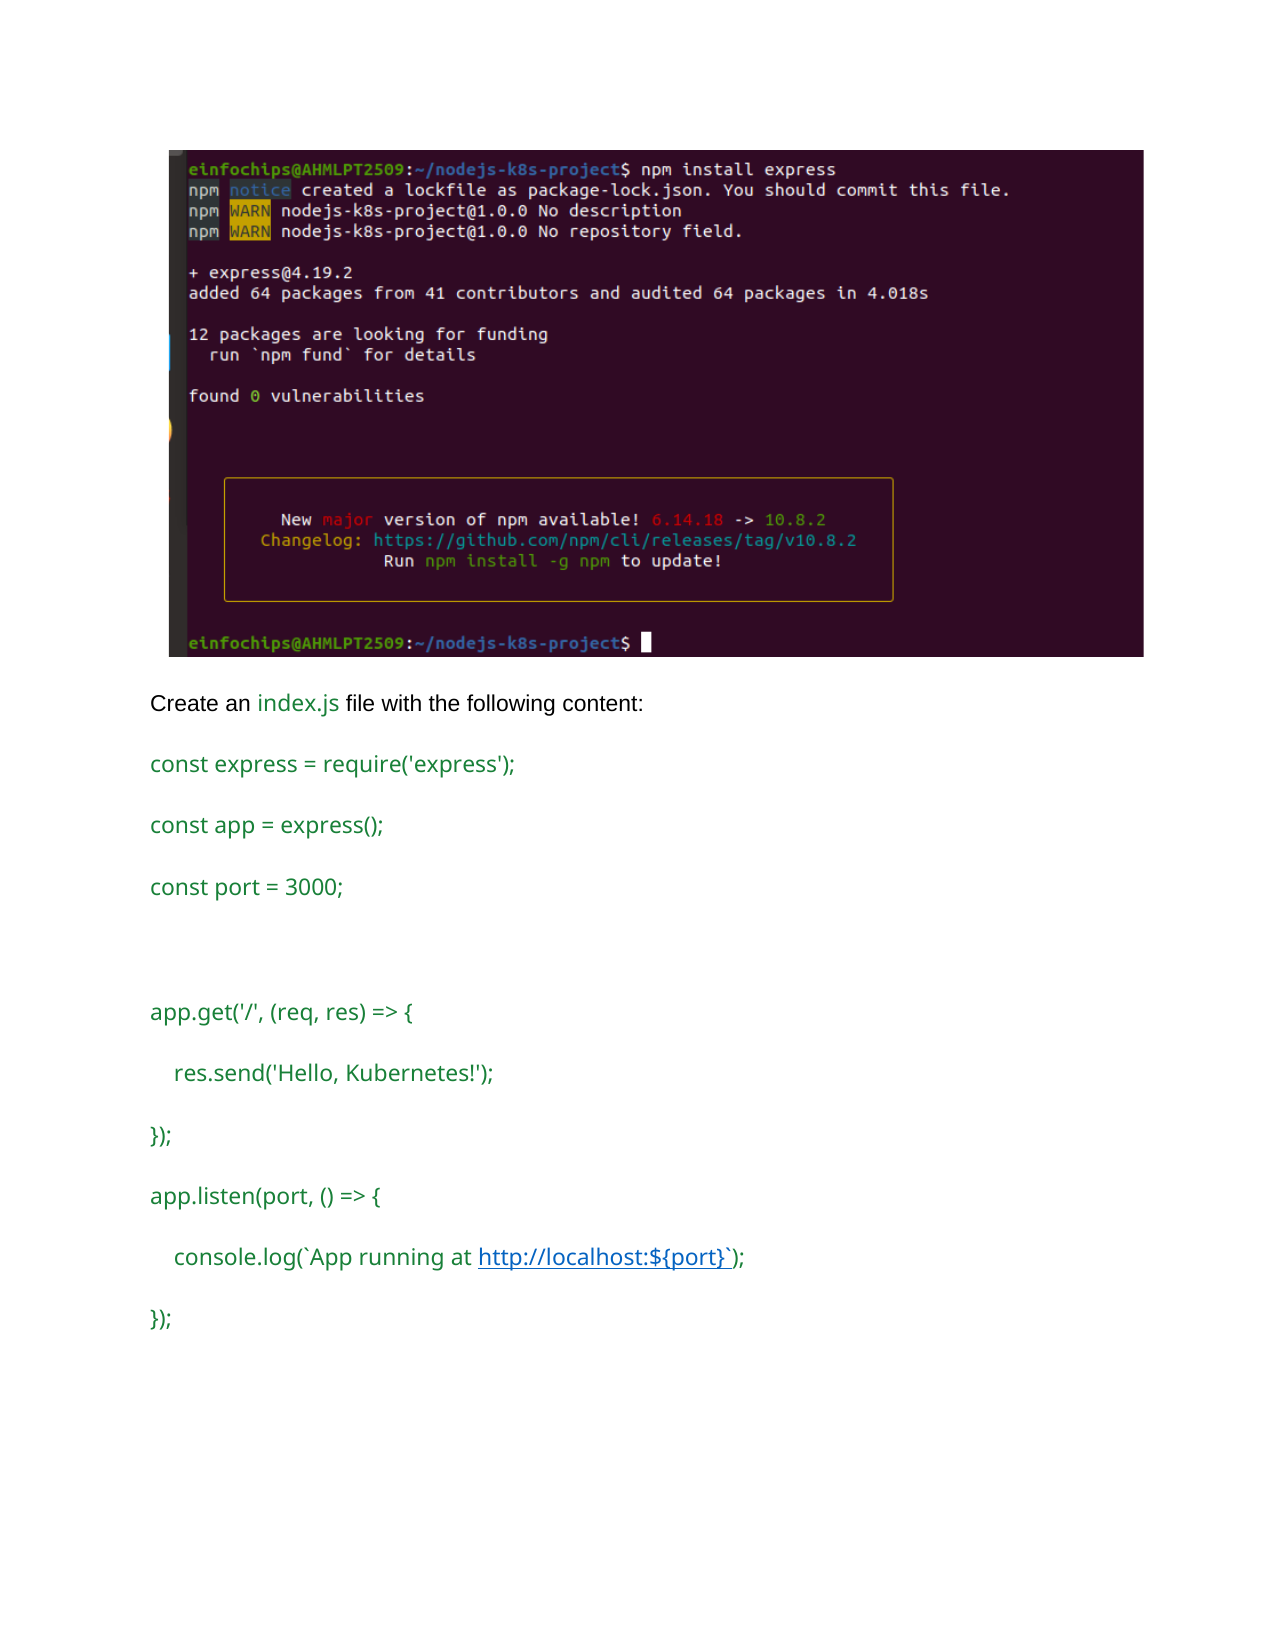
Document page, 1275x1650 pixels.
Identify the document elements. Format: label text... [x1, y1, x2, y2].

text const express = require('express'); [150, 748, 1125, 779]
text console.log(`App running at http://localhost:${port}`); [150, 1241, 1125, 1272]
text app.listen(port, () => { [150, 1180, 1125, 1211]
text const port = 3000; [150, 870, 1125, 902]
text res.send('Hello, Kubernetes!'); [150, 1057, 1125, 1089]
text const app = express(); [150, 809, 1125, 840]
text app.get('/', (req, res) => { [150, 996, 1125, 1027]
text }); [150, 1302, 1125, 1334]
text }); [150, 1119, 1125, 1150]
text Create an index.js file with the following content: [150, 687, 1125, 718]
